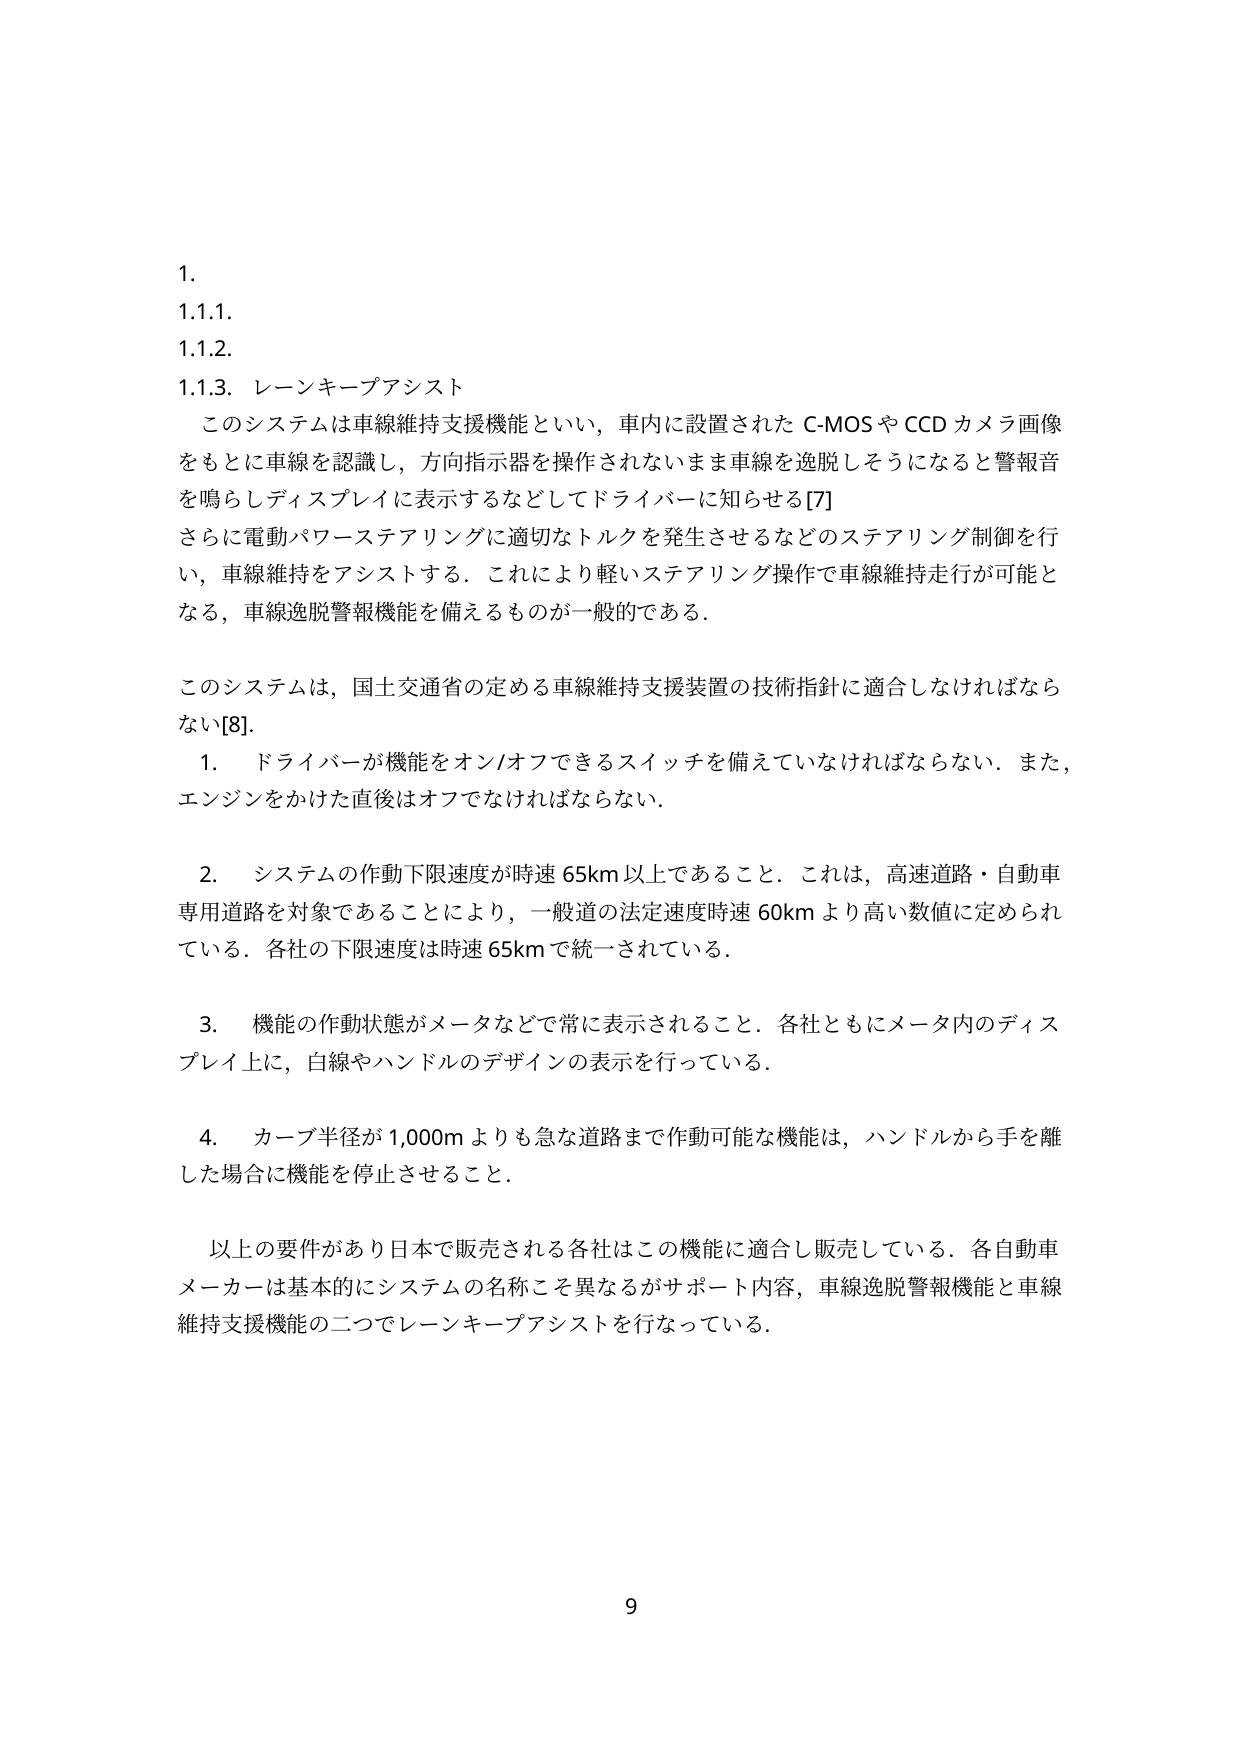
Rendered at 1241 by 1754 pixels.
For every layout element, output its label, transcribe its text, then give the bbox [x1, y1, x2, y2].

text さらに電動パワーステアリングに適切なトルクを発生させるなどのステアリング制御を行い，車線維持をアシストする．これにより軽いステアリング操作で車線維持走行が可能となる，車線逸脱警報機能を備えるものが一般的である． [177, 517, 1063, 629]
text このシステムは車線維持支援機能といい，車内に設置されたC-MOSやCCDカメラ画像をもとに車線を認識し，方向指示器を操作されないまま車線を逸脱しそうになると警報音を鳴らしディスプレイに表示するなどしてドライバーに知らせる[7] [177, 404, 1063, 517]
list システムの作動下限速度が時速65km以上であること．これは，高速道路・自動車専用道路を対象であることにより，一般道の法定速度時速60kmより高い数値に定められている．各社の下限速度は時速65kmで統一されている． [177, 854, 1063, 967]
list カーブ半径が1,000mよりも急な道路まで作動可能な機能は，ハンドルから手を離した場合に機能を停止させること． [177, 1117, 1063, 1192]
list レーンキープアシスト [177, 367, 1063, 404]
list ドライバーが機能をオン/オフできるスイッチを備えていなければならない．また，エンジンをかけた直後はオフでなければならない． [177, 742, 1063, 817]
text このシステムは，国土交通省の定める車線維持支援装置の技術指針に適合しなければならない[8]． [177, 667, 1063, 742]
text 以上の要件があり日本で販売される各社はこの機能に適合し販売している．各自動車メーカーは基本的にシステムの名称こそ異なるがサポート内容，車線逸脱警報機能と車線維持支援機能の二つでレーンキープアシストを行なっている． [177, 1229, 1063, 1342]
list 機能の作動状態がメータなどで常に表示されること．各社ともにメータ内のディスプレイ上に，白線やハンドルのデザインの表示を行っている． [177, 1004, 1063, 1079]
